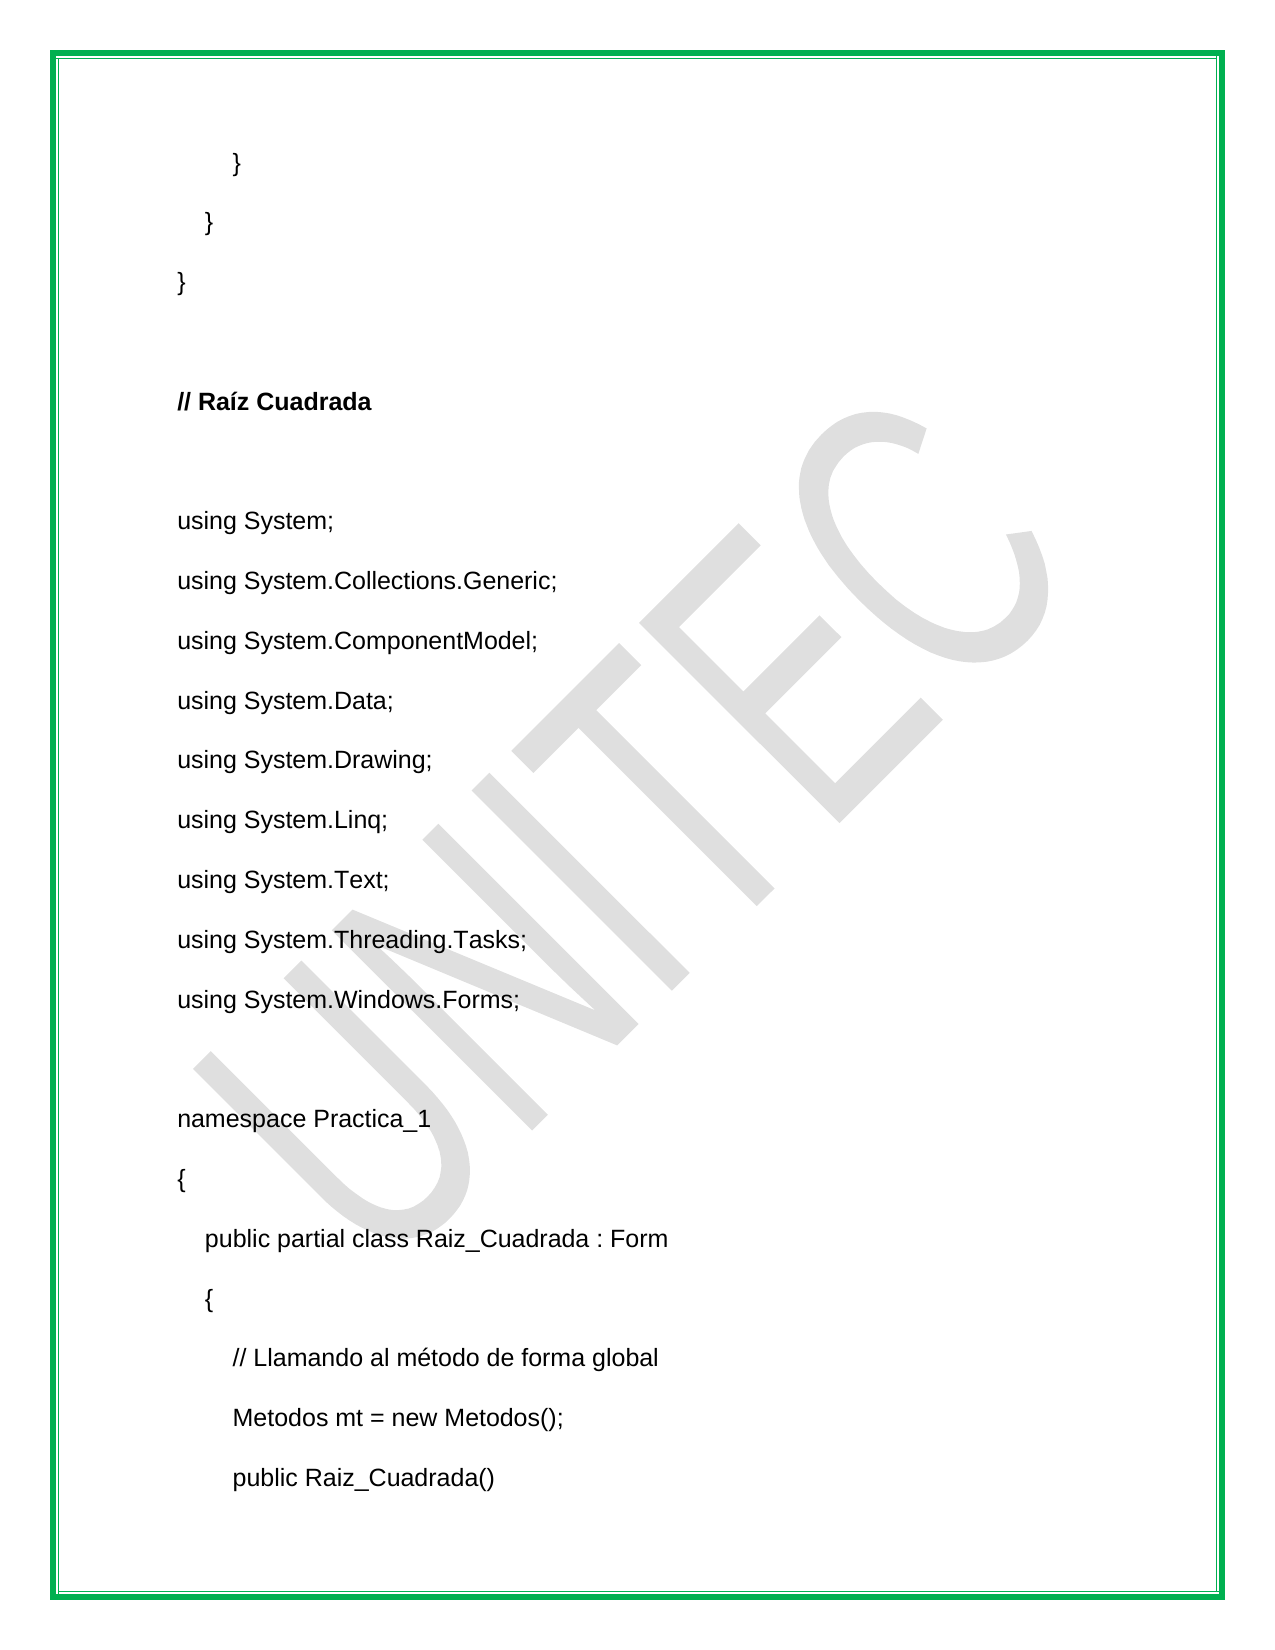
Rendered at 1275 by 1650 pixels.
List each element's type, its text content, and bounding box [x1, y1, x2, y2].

text using System.Drawing; [177, 746, 1098, 774]
text using System.Windows.Forms; [177, 985, 1098, 1013]
text } [177, 207, 1098, 236]
text Metodos mt = new Metodos(); [177, 1403, 1098, 1432]
text // Raíz Cuadrada [177, 387, 1098, 416]
text using System.Collections.Generic; [177, 566, 1098, 595]
text } [177, 148, 1098, 176]
text } [177, 267, 1098, 296]
text // Llamando al método de forma global [177, 1343, 1098, 1372]
text public partial class Raiz_Cuadrada : Form [177, 1224, 1098, 1253]
text using System.Threading.Tasks; [177, 925, 1098, 954]
text using System; [177, 506, 1098, 535]
text public Raiz_Cuadrada() [177, 1463, 1098, 1492]
text using System.Data; [177, 686, 1098, 714]
text using System.ComponentModel; [177, 626, 1098, 655]
text namespace Practica_1 [177, 1104, 1098, 1133]
text { [177, 1284, 1098, 1312]
text using System.Text; [177, 865, 1098, 894]
text using System.Linq; [177, 805, 1098, 834]
text { [177, 1164, 1098, 1193]
